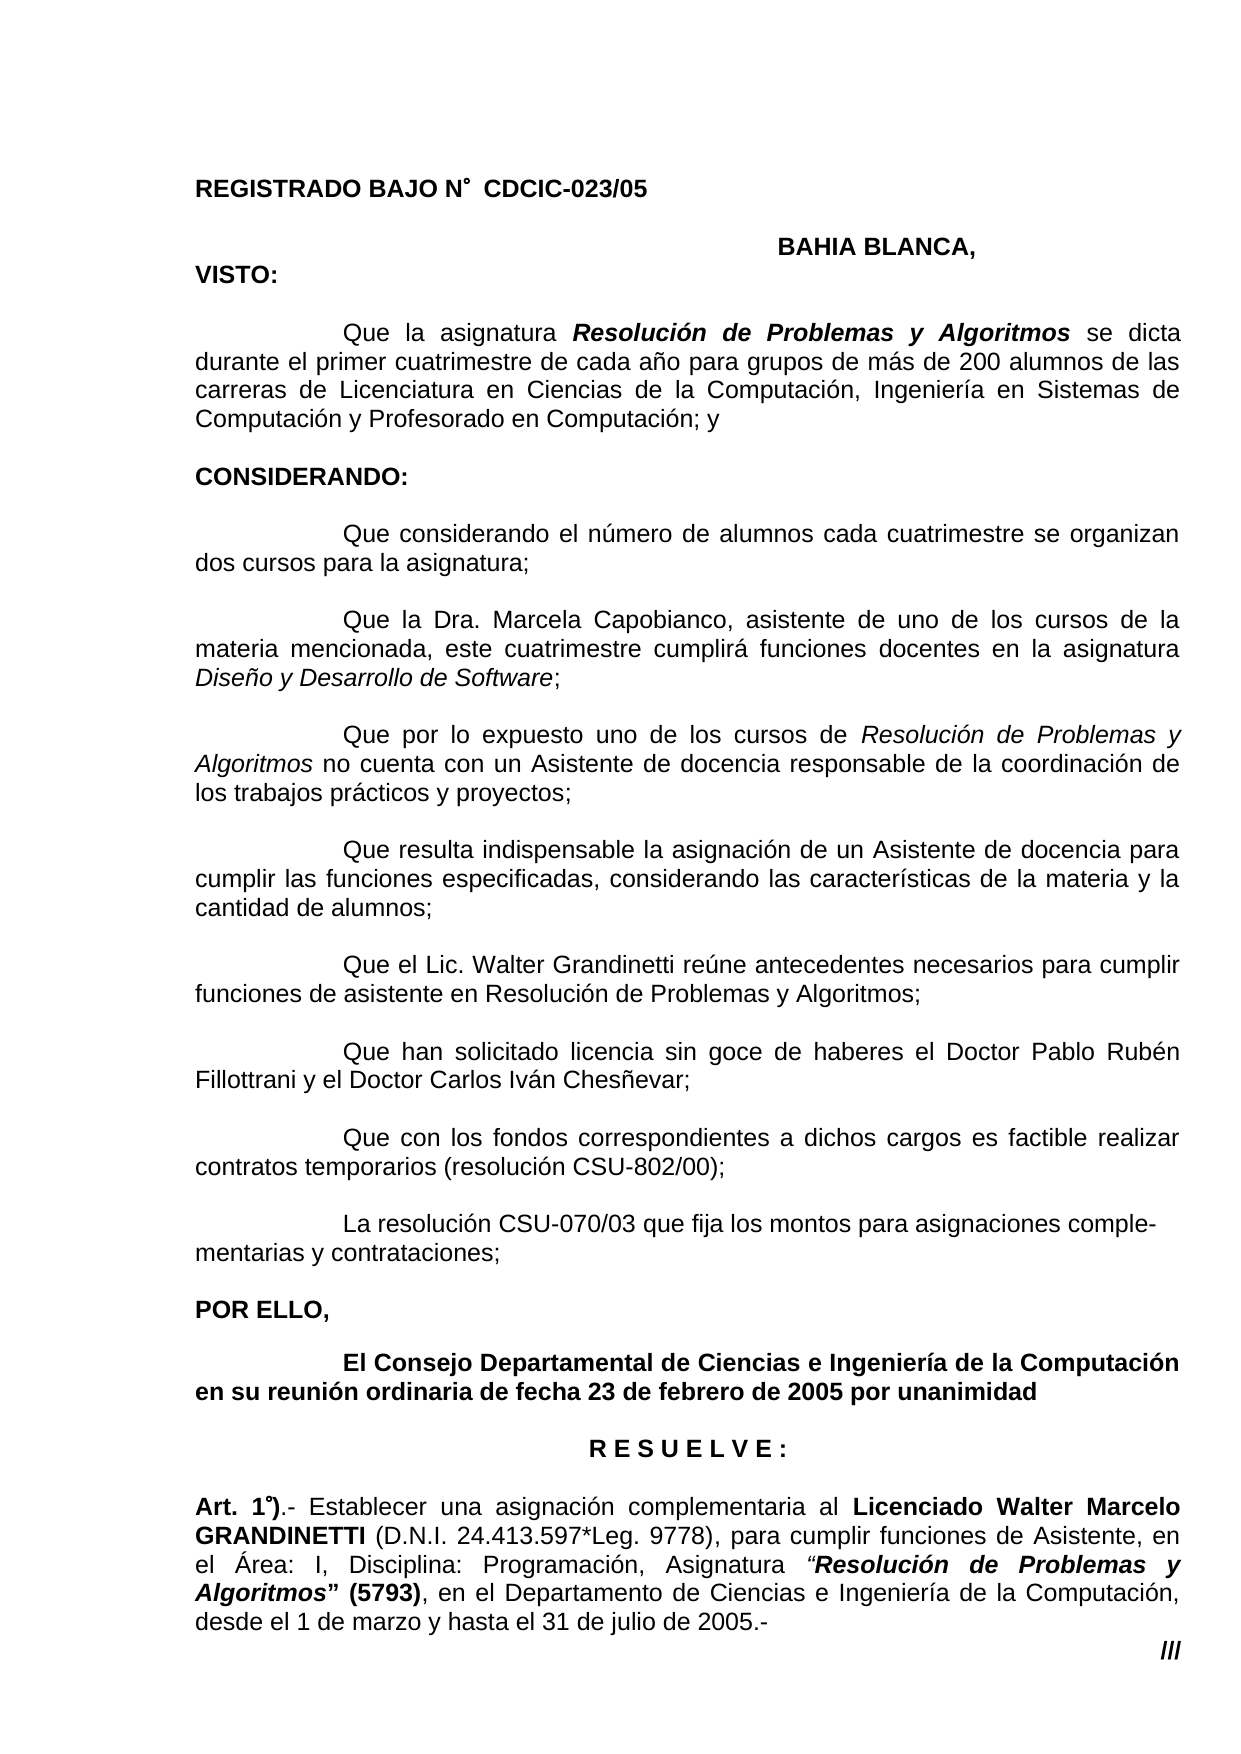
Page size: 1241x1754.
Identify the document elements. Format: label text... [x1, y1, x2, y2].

text REGISTRADO BAJO N CDCIC-023/05 [195, 174, 1181, 203]
text Que han solicitado licencia sin goce de haberes el Doctor Pablo Rubén Fillottrani y el Doctor Carlos Iván Chesñevar; [195, 1037, 1181, 1094]
text El Consejo Departamental de Ciencias e Ingeniería de la Computación en su reunión ordinaria de fecha 23 de febrero de 2005 por unanimidad [195, 1348, 1181, 1406]
text Que con los fondos correspondientes a dichos cargos es factible realizar contratos temporarios (resolución CSU-802/00); [195, 1123, 1181, 1180]
text Que la Dra. Marcela Capobianco, asistente de uno de los cursos de la materia mencionada, este cuatrimestre cumplirá funciones docentes en la asignatura Diseño y Desarrollo de Software; [195, 605, 1181, 692]
text Que la asignatura Resolución de Problemas y Algoritmos se dicta durante el primer cuatrimestre de cada año para grupos de más de 200 alumnos de las carreras de Licenciatura en Ciencias de la Computación, Ingeniería en Sistemas de Computación y Profesorado en Computación; y [195, 318, 1181, 433]
text Que por lo expuesto uno de los cursos de Resolución de Problemas y Algoritmos no cuenta con un Asistente de docencia responsable de la coordinación de los trabajos prácticos y proyectos; [195, 720, 1181, 807]
text La resolución CSU-070/03 que fija los montos para asignaciones comple-mentarias y contrataciones; [195, 1209, 1181, 1267]
text VISTO: [195, 260, 1181, 289]
text Que considerando el número de alumnos cada cuatrimestre se organizan dos cursos para la asignatura; [195, 519, 1181, 577]
text POR ELLO, [195, 1295, 1181, 1324]
text Art. 1).- Establecer una asignación complementaria al Licenciado Walter Marcelo GRANDINETTI (D.N.I. 24.413.597*Leg. 9778), para cumplir funciones de Asistente, en el Área: I, Disciplina: Programación, Asignatura “Resolución de Problemas y Algoritmos” (5793), en el Departamento de Ciencias e Ingeniería de la Computación, desde el 1 de marzo y hasta el 31 de julio de 2005.- [195, 1492, 1181, 1636]
text Que resulta indispensable la asignación de un Asistente de docencia para cumplir las funciones especificadas, considerando las características de la materia y la cantidad de alumnos; [195, 835, 1181, 922]
text Que el Lic. Walter Grandinetti reúne antecedentes necesarios para cumplir funciones de asistente en Resolución de Problemas y Algoritmos; [195, 950, 1181, 1008]
text CONSIDERANDO: [195, 462, 1181, 490]
text /// [195, 1636, 1181, 1664]
text R E S U E L V E : [195, 1434, 1181, 1463]
text BAHIA BLANCA, [195, 232, 1181, 260]
